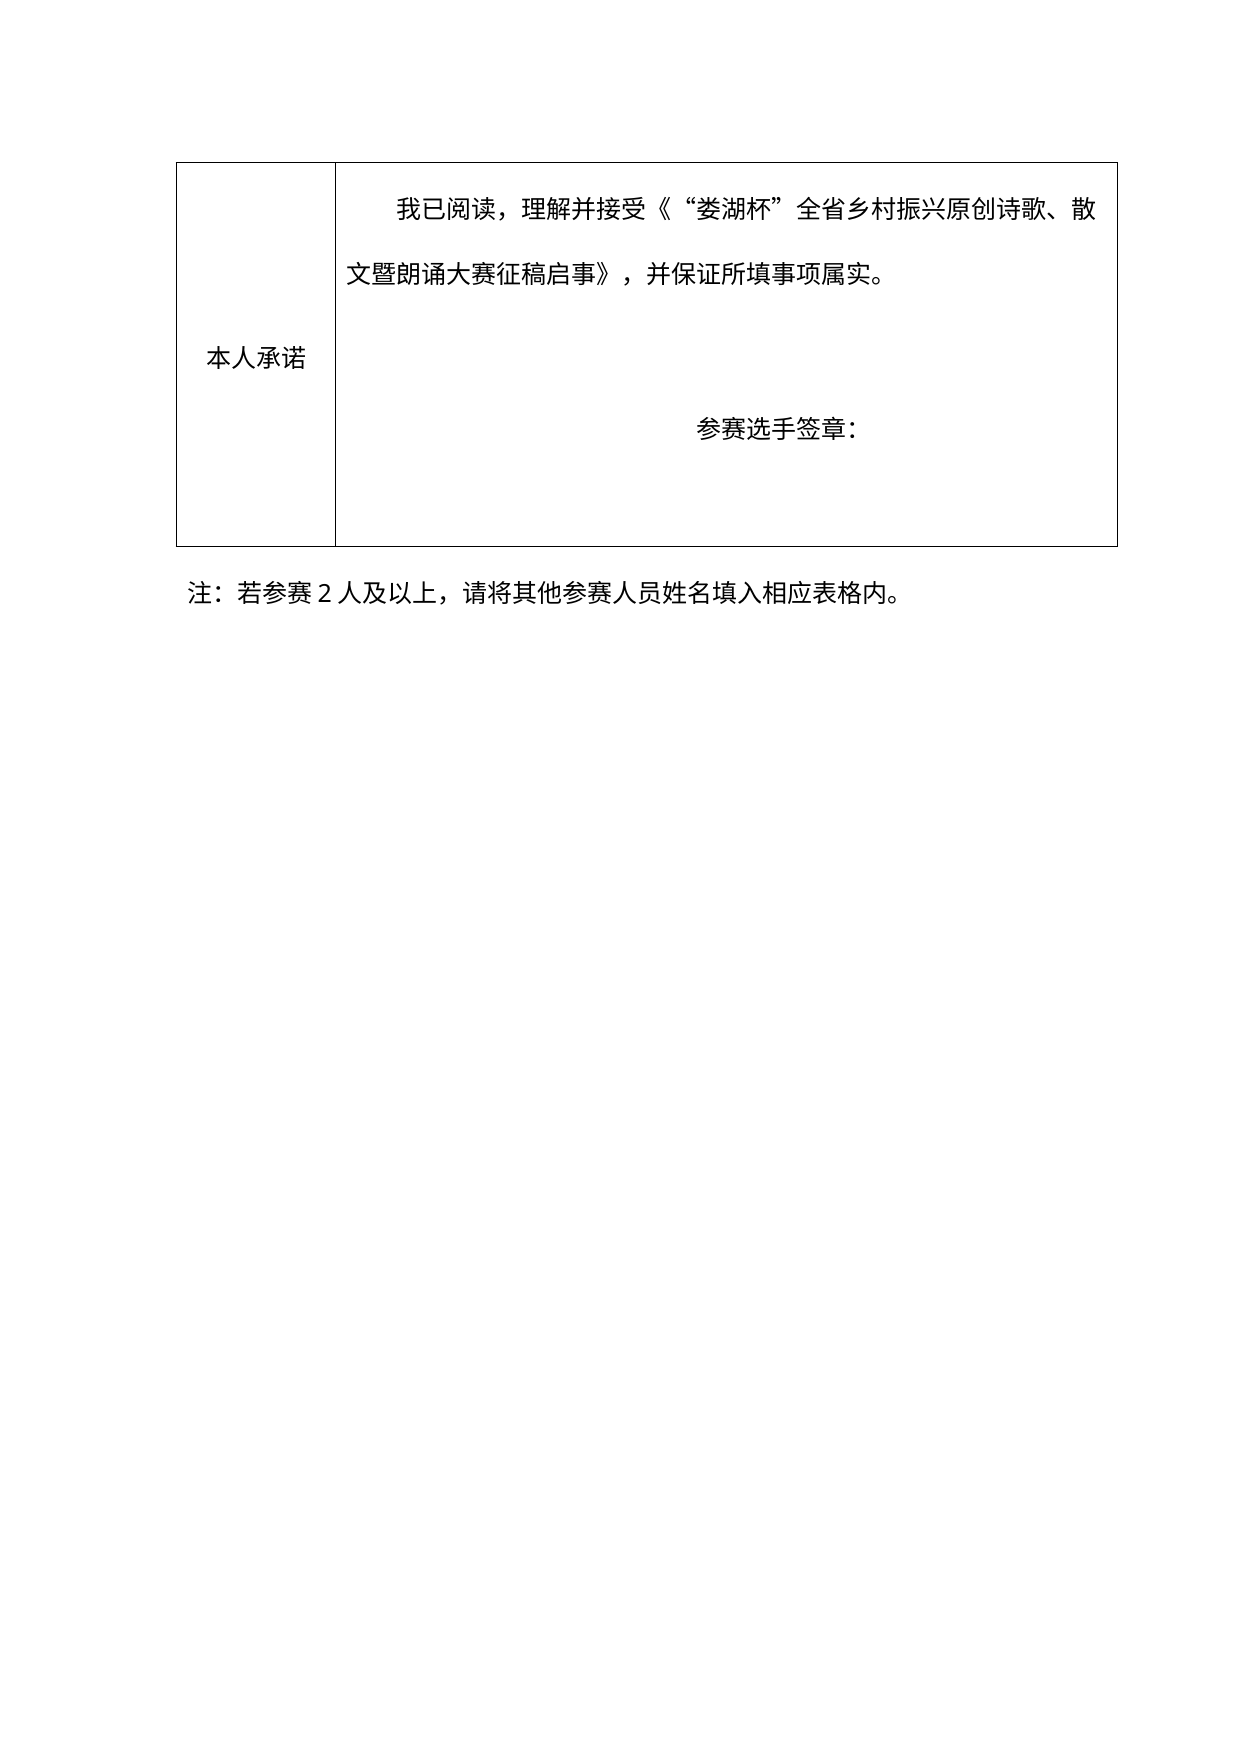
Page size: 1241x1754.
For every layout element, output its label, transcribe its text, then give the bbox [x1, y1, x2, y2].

table_cell 本人承诺 [177, 163, 335, 546]
table_cell 我已阅读，理解并接受《“娄湖杯”全省乡村振兴原创诗歌、散文暨朗诵大赛征稿启事》，并保证所填事项属实。 参赛选手签章： [336, 163, 1117, 546]
text 注：若参赛2人及以上，请将其他参赛人员姓名填入相应表格内。 [187, 559, 1053, 624]
